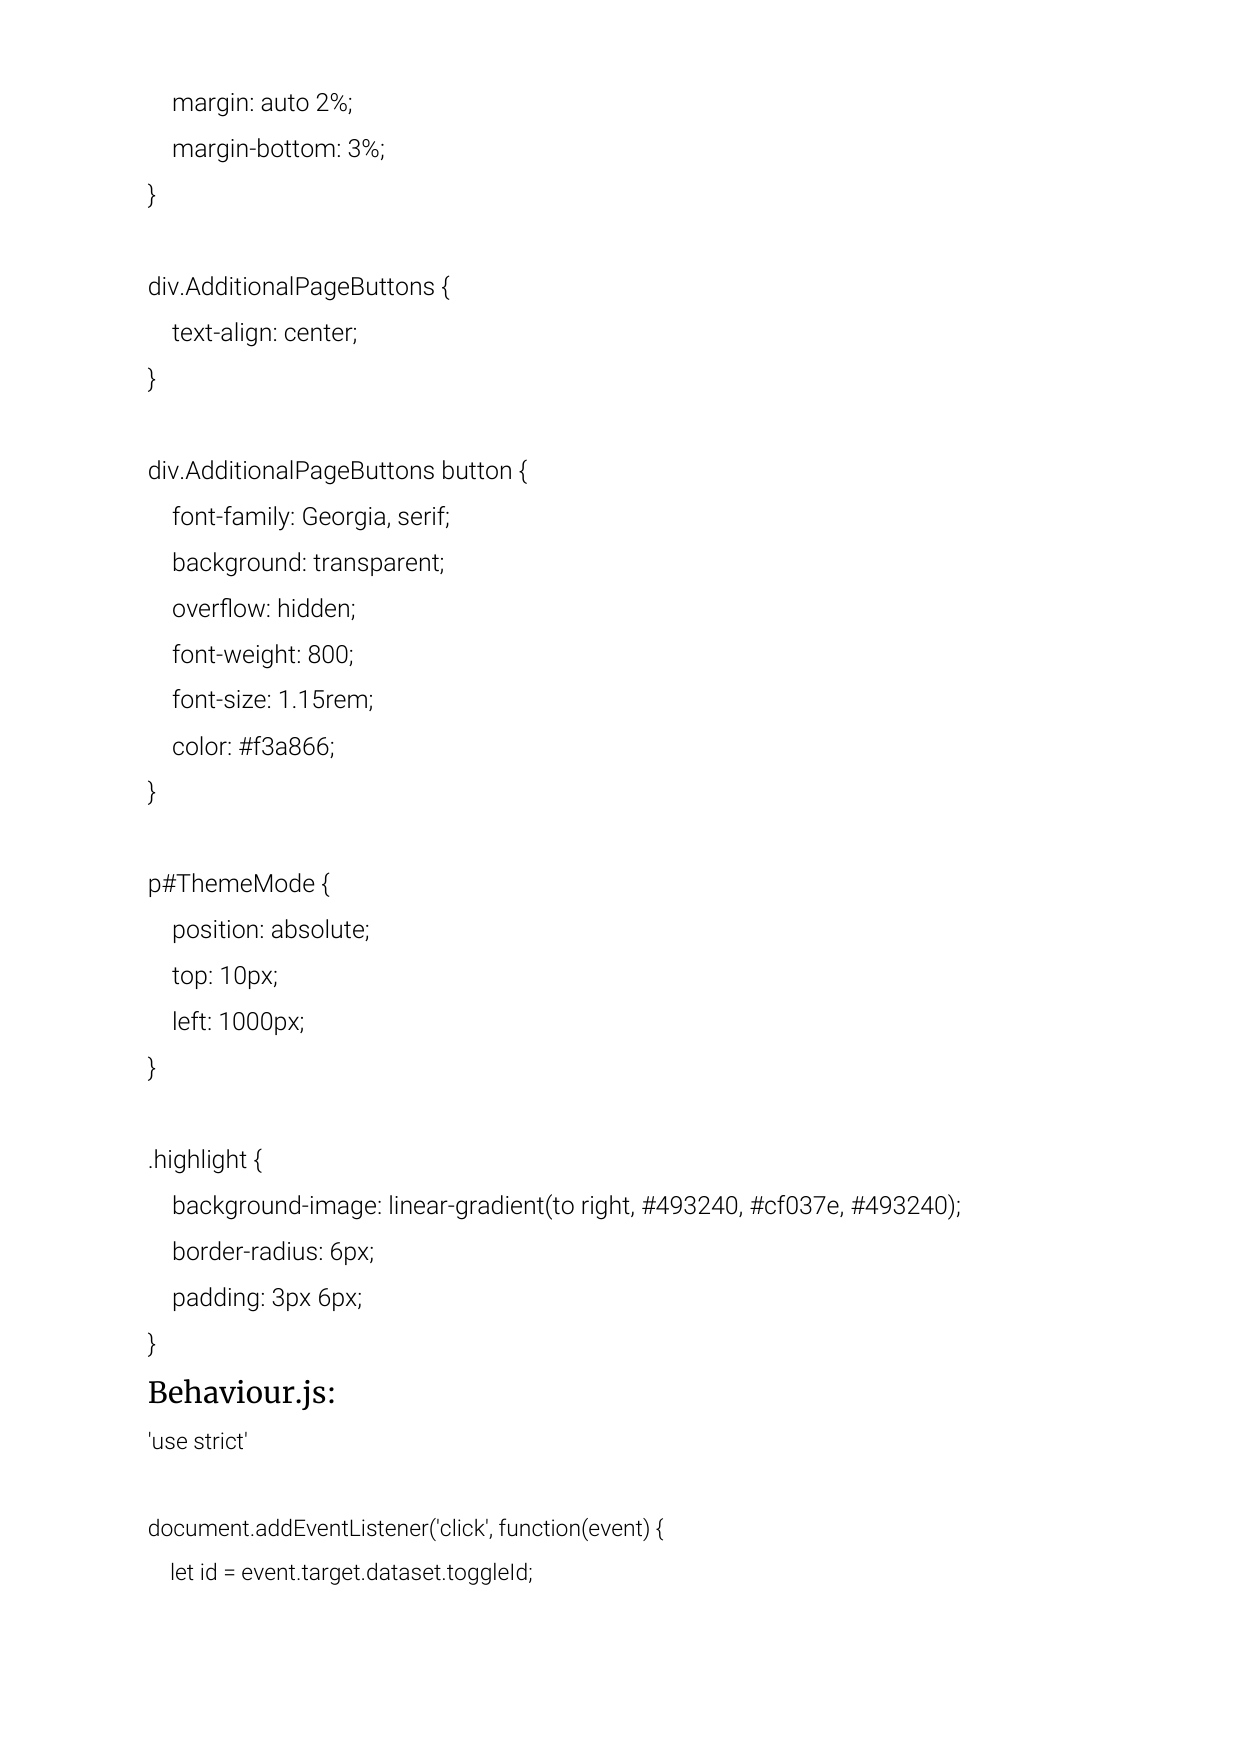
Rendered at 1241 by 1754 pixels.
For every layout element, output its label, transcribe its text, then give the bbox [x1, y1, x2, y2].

text div.AdditionalPageButtons button { [148, 456, 1152, 485]
text background: transparent; [148, 548, 1152, 577]
text padding: 3px 6px; [148, 1283, 1152, 1312]
text .highlight { [148, 1145, 1152, 1174]
text Behaviour.js: [148, 1375, 1152, 1411]
text background-image: linear-gradient(to right, #493240, #cf037e, #493240); [148, 1191, 1152, 1220]
text color: #f3a866; [148, 732, 1152, 761]
text font-size: 1.15rem; [148, 686, 1152, 715]
text font-family: Georgia, serif; [148, 502, 1152, 531]
text } [148, 180, 1152, 210]
text left: 1000px; [148, 1007, 1152, 1037]
text overflow: hidden; [148, 594, 1152, 623]
text top: 10px; [148, 961, 1152, 991]
text margin: auto 2%; [148, 88, 1152, 118]
text document.addEventListener('click', function(event) { [148, 1515, 1152, 1542]
text border-radius: 6px; [148, 1237, 1152, 1266]
text text-align: center; [148, 318, 1152, 347]
text } [148, 778, 1152, 807]
text p#ThemeMode { [148, 869, 1152, 899]
text } [148, 1053, 1152, 1082]
text div.AdditionalPageButtons { [148, 272, 1152, 302]
text } [148, 1329, 1152, 1358]
text font-weight: 800; [148, 640, 1152, 669]
text 'use strict' [148, 1428, 1152, 1455]
text margin-bottom: 3%; [148, 134, 1152, 164]
text let id = event.target.dataset.toggleId; [148, 1559, 1152, 1586]
text position: absolute; [148, 915, 1152, 945]
text } [148, 364, 1152, 393]
